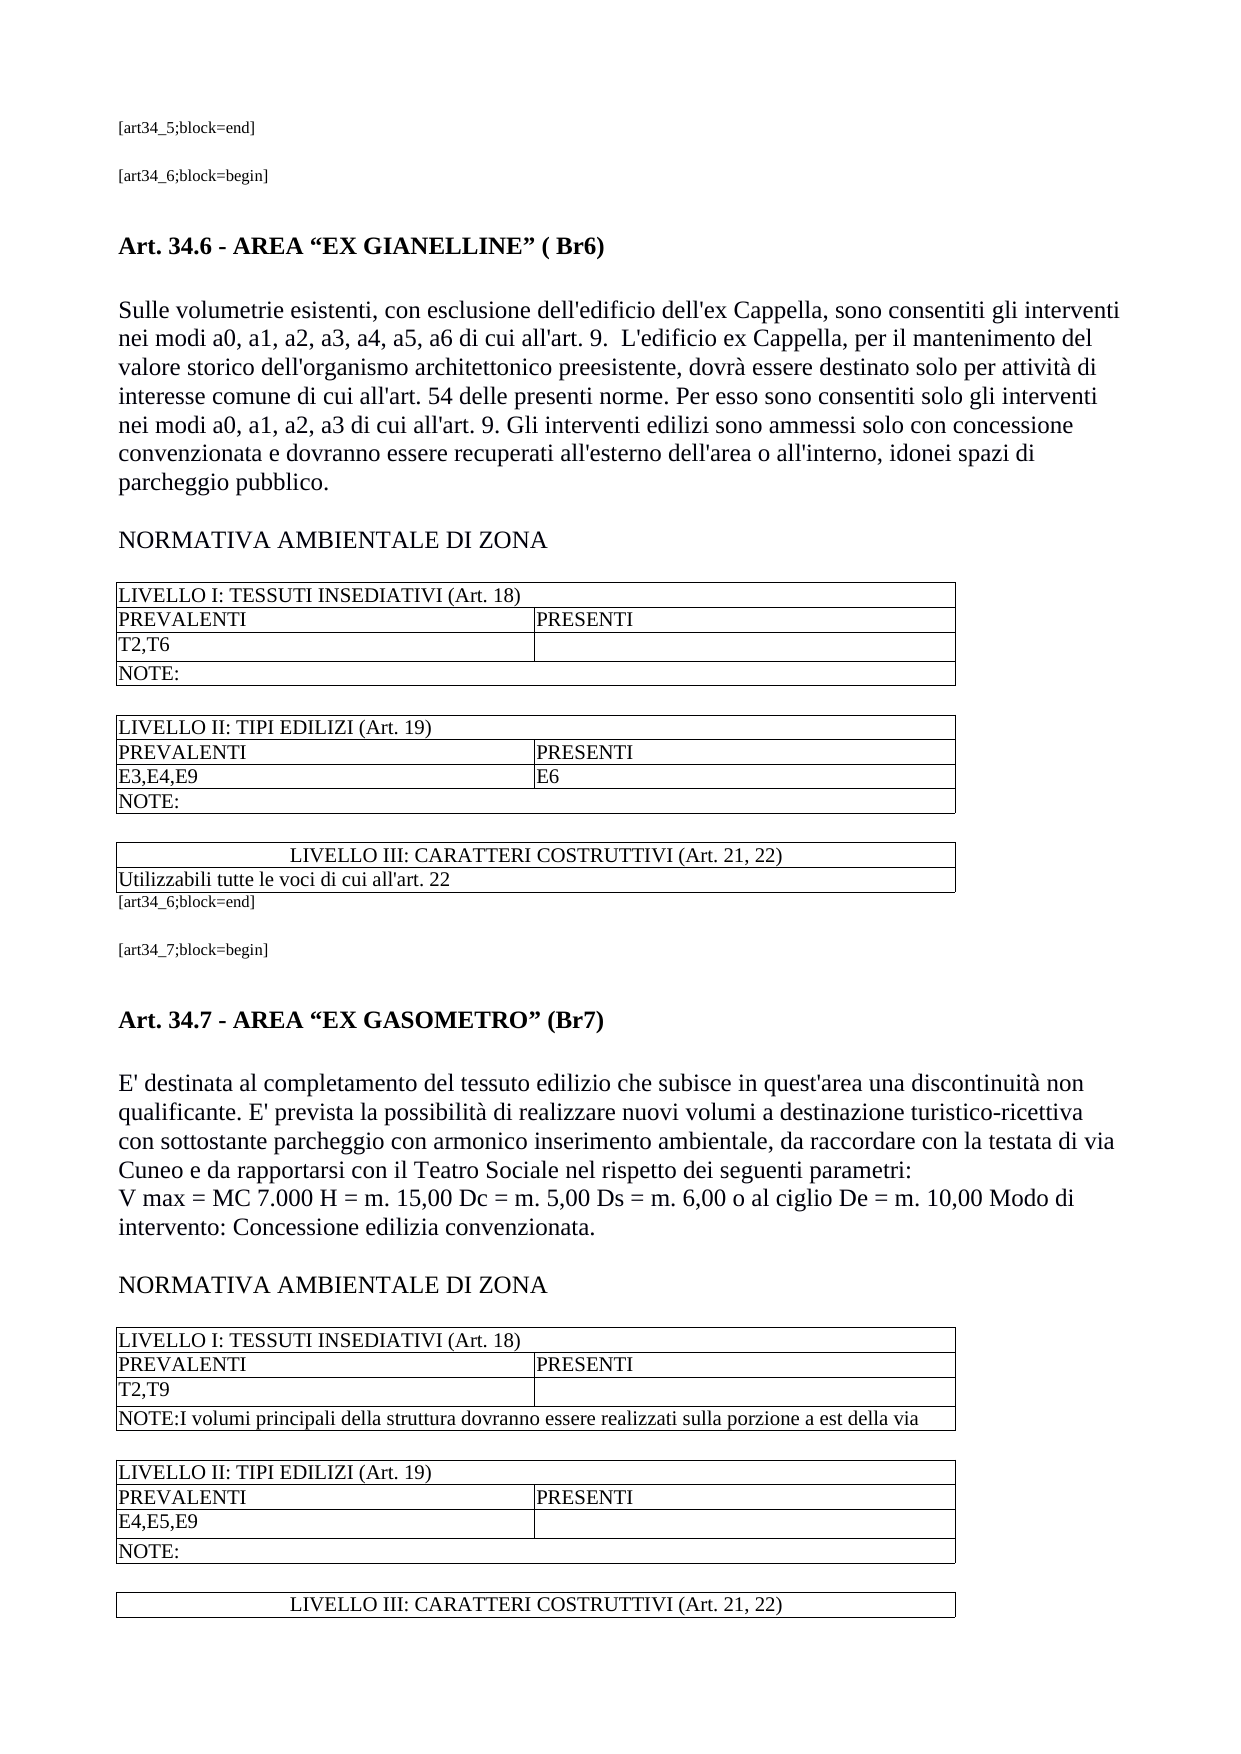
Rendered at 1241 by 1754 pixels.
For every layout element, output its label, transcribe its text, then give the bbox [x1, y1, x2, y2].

table_cell PRESENTI [535, 1485, 955, 1509]
text V max = MC 7.000 H = m. 15,00 Dc = m. 5,00 Ds = m. 6,00 o al ciglio De = m. 10,00 Modo di intervento: Concessione edilizia convenzionata. [118, 1183, 1122, 1241]
table_cell E3,E4,E9 [117, 765, 534, 788]
table_cell PREVALENTI [117, 608, 534, 631]
text NORMATIVA AMBIENTALE DI ZONA [118, 1270, 1122, 1298]
table_cell [535, 1378, 955, 1406]
text Art. 34.7 - AREA “EX GASOMETRO” (Br7) [118, 1005, 1122, 1033]
text E' destinata al completamento del tessuto edilizio che subisce in quest'area una discontinuità non qualificante. E' prevista la possibilità di realizzare nuovi volumi a destinazione turistico-ricettiva con sottostante parcheggio con armonico inserimento ambientale, da raccordare con la testata di via Cuneo e da rapportarsi con il Teatro Sociale nel rispetto dei seguenti parametri: [118, 1068, 1122, 1183]
text [art34_6;block=end] [118, 892, 1122, 911]
table_header LIVELLO III: CARATTERI COSTRUTTIVI (Art. 21, 22) [117, 1593, 955, 1616]
text [art34_6;block=begin] [118, 166, 1122, 185]
text Art. 34.6 - AREA “EX GIANELLINE” ( Br6) [118, 231, 1122, 260]
table_cell NOTE:I volumi principali della struttura dovranno essere realizzati sulla porzione a est della via [117, 1407, 955, 1430]
table_header LIVELLO III: CARATTERI COSTRUTTIVI (Art. 21, 22) [117, 843, 955, 867]
table_header LIVELLO II: TIPI EDILIZI (Art. 19) [117, 716, 955, 739]
table_cell T2,T9 [117, 1378, 534, 1406]
table_cell E6 [535, 765, 955, 788]
table_cell [535, 1510, 955, 1538]
table_cell [535, 633, 955, 661]
table_header LIVELLO I: TESSUTI INSEDIATIVI (Art. 18) [117, 1328, 955, 1352]
table_cell PRESENTI [535, 1353, 955, 1376]
table_cell NOTE: [117, 1539, 955, 1563]
table_cell PREVALENTI [117, 1485, 534, 1509]
text [art34_7;block=begin] [118, 940, 1122, 959]
table_cell PRESENTI [535, 740, 955, 764]
table_cell Utilizzabili tutte le voci di cui all'art. 22 [117, 868, 955, 891]
text [art34_5;block=end] [118, 118, 1122, 137]
text Sulle volumetrie esistenti, con esclusione dell'edificio dell'ex Cappella, sono consentiti gli interventi nei modi a0, a1, a2, a3, a4, a5, a6 di cui all'art. 9. L'edificio ex Cappella, per il mantenimento del valore storico dell'organismo architettonico preesistente, dovrà essere destinato solo per attività di interesse comune di cui all'art. 54 delle presenti norme. Per esso sono consentiti solo gli interventi nei modi a0, a1, a2, a3 di cui all'art. 9. Gli interventi edilizi sono ammessi solo con concessione convenzionata e dovranno essere recuperati all'esterno dell'area o all'interno, idonei spazi di parcheggio pubblico. [118, 295, 1122, 496]
table_cell T2,T6 [117, 633, 534, 661]
table_cell NOTE: [117, 789, 955, 813]
table_cell NOTE: [117, 662, 955, 685]
table_header LIVELLO I: TESSUTI INSEDIATIVI (Art. 18) [117, 583, 955, 607]
table_cell PREVALENTI [117, 740, 534, 764]
table_cell PREVALENTI [117, 1353, 534, 1376]
table_cell PRESENTI [535, 608, 955, 631]
table_header LIVELLO II: TIPI EDILIZI (Art. 19) [117, 1461, 955, 1484]
text NORMATIVA AMBIENTALE DI ZONA [118, 525, 1122, 553]
table_cell E4,E5,E9 [117, 1510, 534, 1538]
